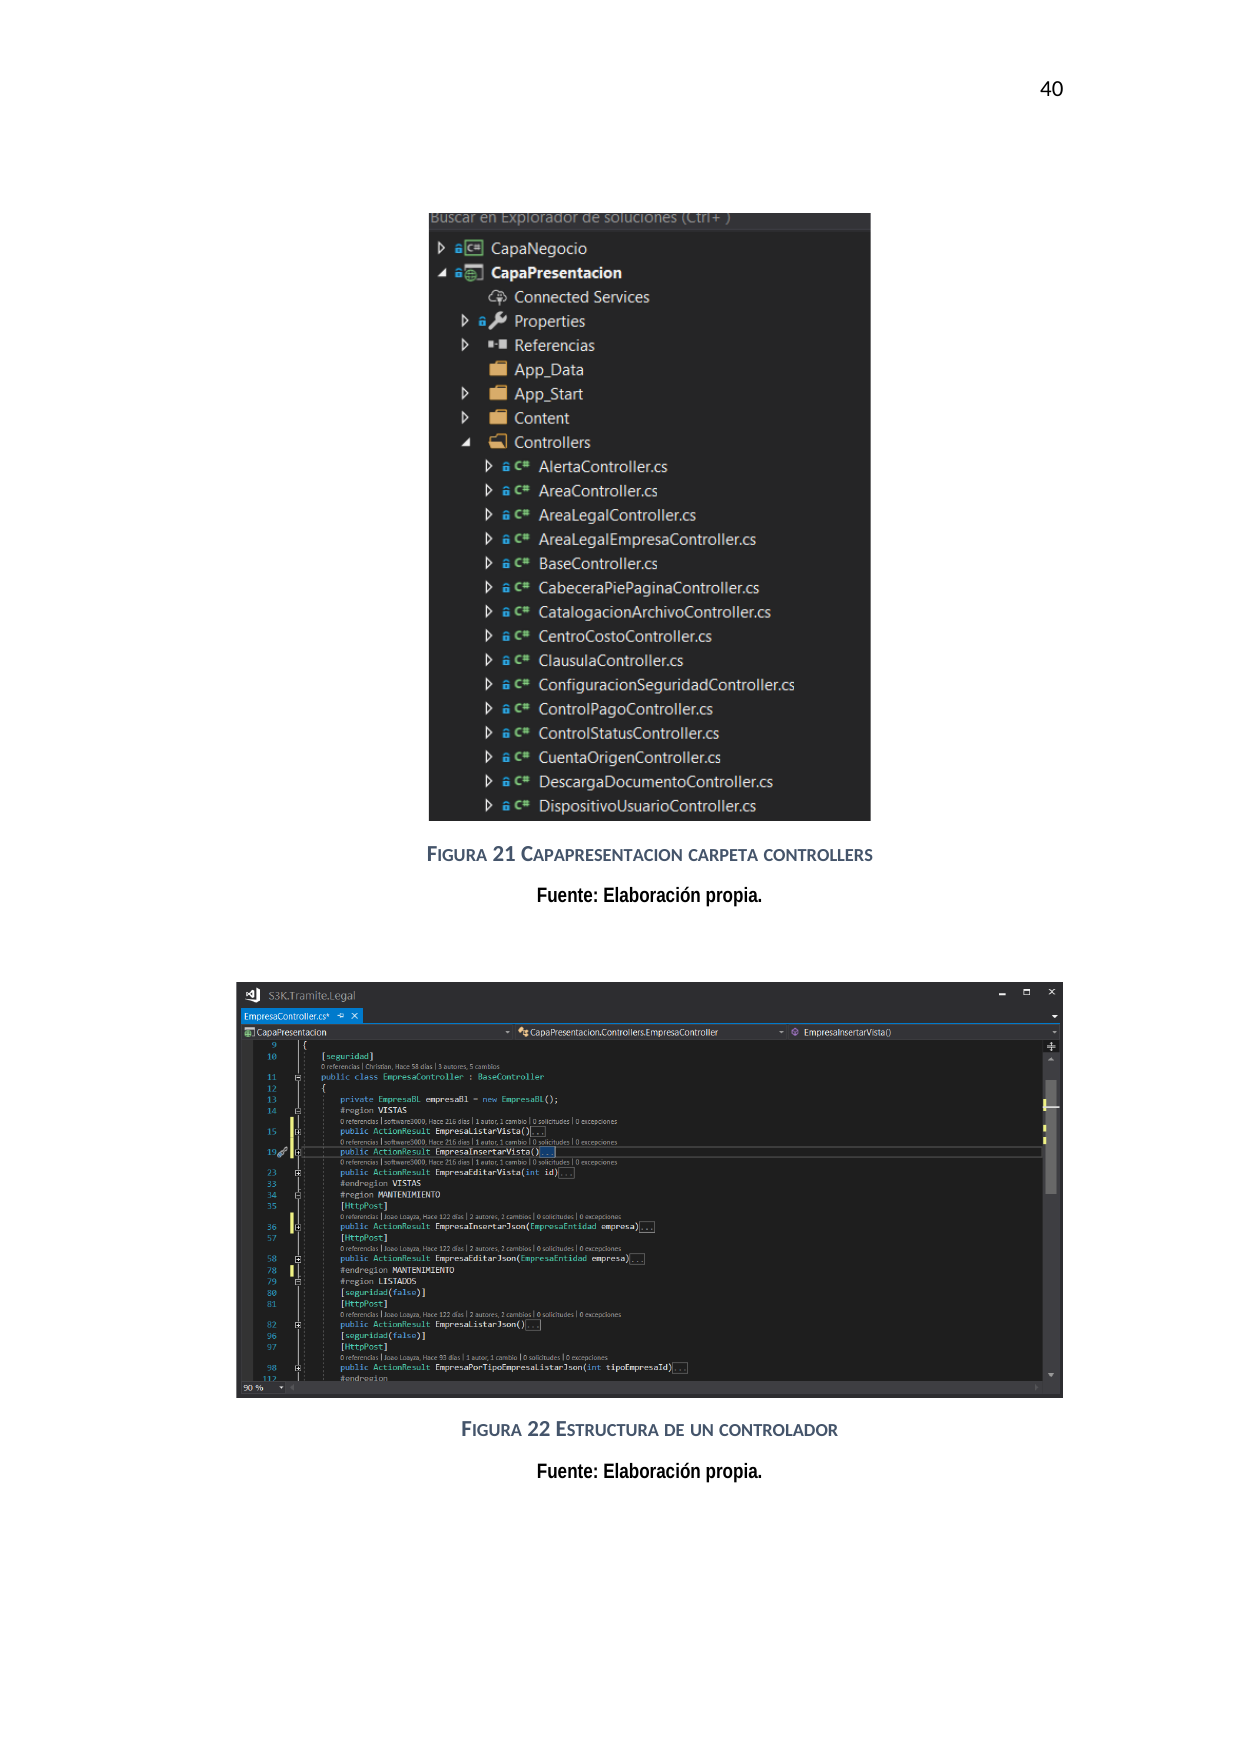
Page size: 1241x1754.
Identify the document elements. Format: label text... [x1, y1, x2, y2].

text Figura 21 Capapresentacion carpeta controllers [236, 839, 1063, 867]
text Fuente: Elaboración propia. [236, 883, 1063, 907]
text Fuente: Elaboración propia. [236, 1459, 1063, 1483]
picture [428, 213, 871, 821]
picture [236, 982, 1063, 1398]
text Figura 22 Estructura de un controlador [236, 1414, 1063, 1442]
